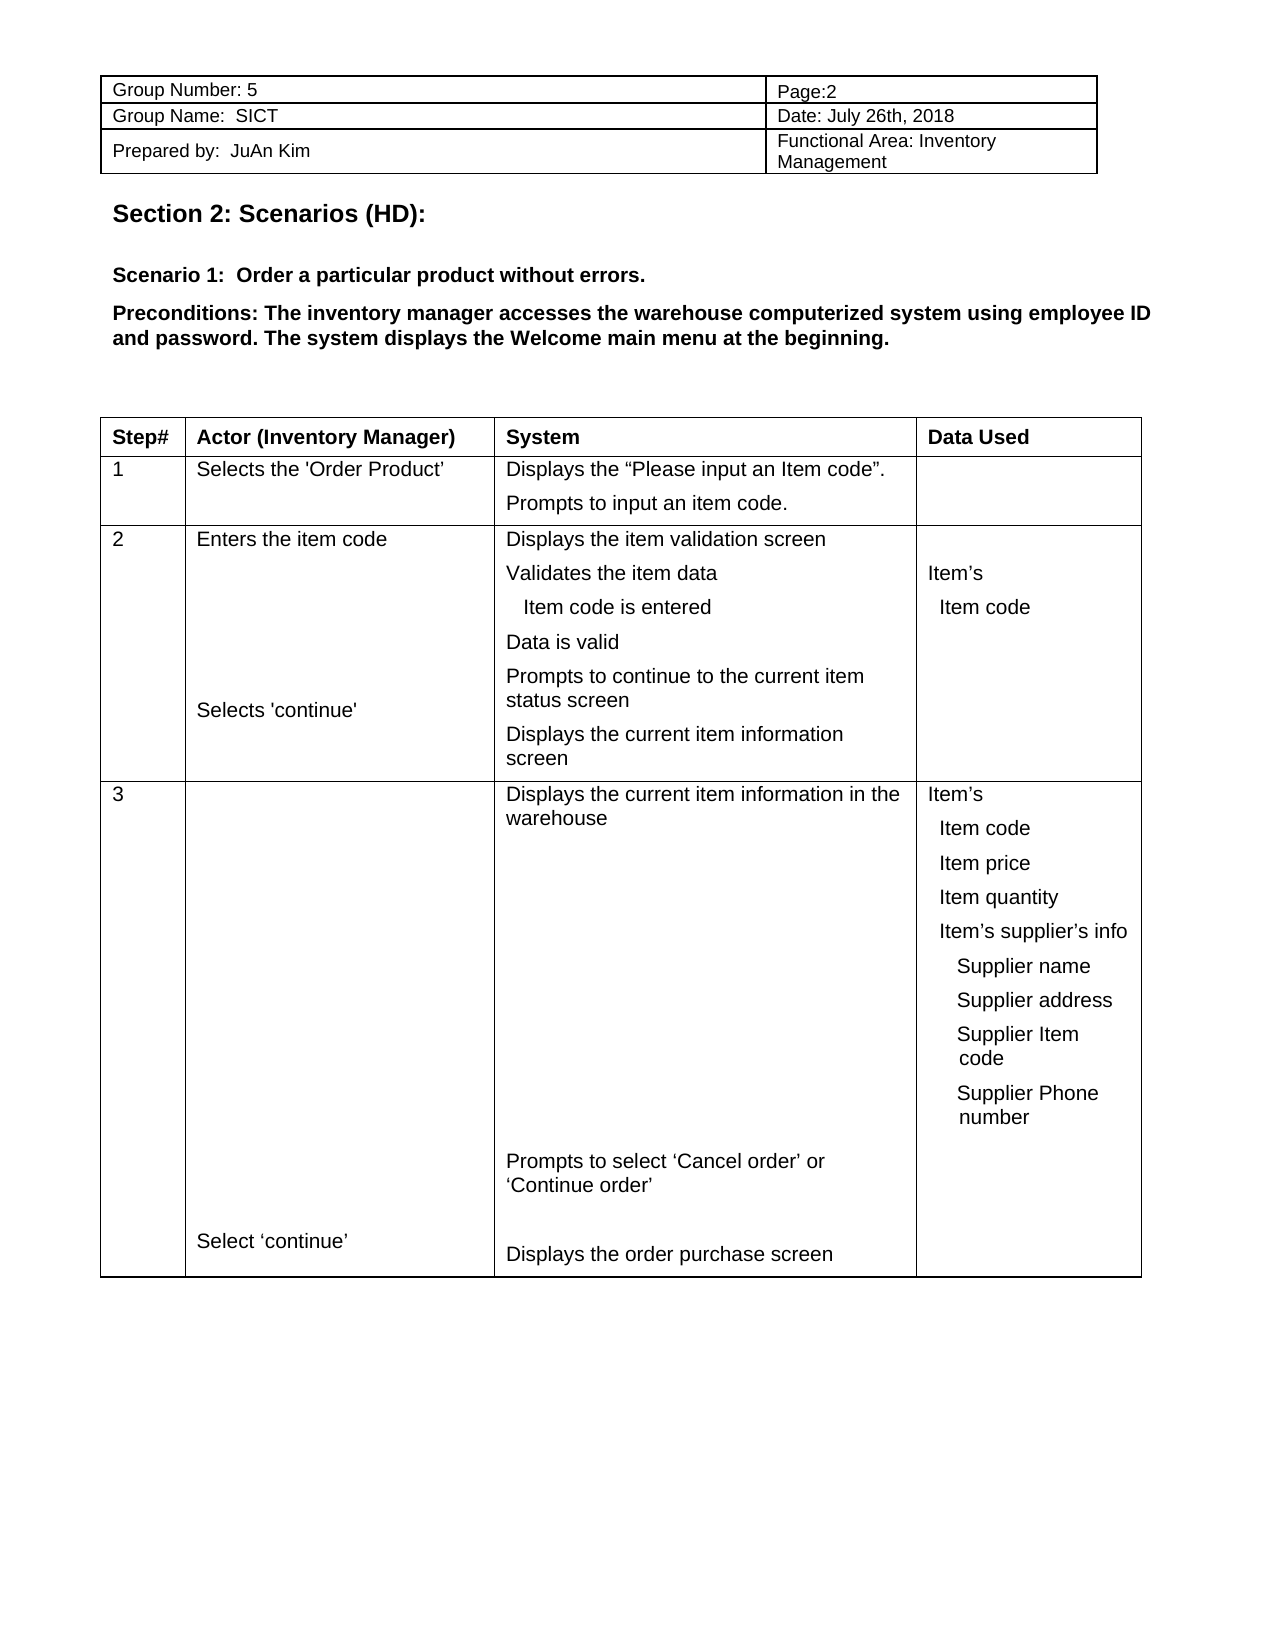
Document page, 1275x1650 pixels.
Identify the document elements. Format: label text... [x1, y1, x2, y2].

table_cell Enters the item code Selects 'continue' [186, 526, 494, 781]
table_cell Displays the item validation screen Validates the item data Item code is entered Data is valid Prompts to continue to the current item status screen Displays the current item information screen [495, 526, 916, 781]
table_cell [917, 457, 1141, 525]
table_header Step# [101, 418, 185, 456]
table_cell Select ‘continue’ [186, 782, 494, 1276]
table_header System [495, 418, 916, 456]
table_cell 2 [101, 526, 185, 781]
table_header Data Used [917, 418, 1141, 456]
table_cell Item’s Item code Item price Item quantity Item’s supplier’s info Supplier name Supplier address Supplier Item code Supplier Phone number [917, 782, 1141, 1276]
subtitle Section 2: Scenarios (HD): [112, 199, 1162, 228]
table_cell Item’s Item code [917, 526, 1141, 781]
table_cell 1 [101, 457, 185, 525]
table_cell 3 [101, 782, 185, 1276]
table_cell Selects the 'Order Product’ [186, 457, 494, 525]
table_header Actor (Inventory Manager) [186, 418, 494, 456]
text Scenario 1: Order a particular product without errors. [112, 263, 1162, 287]
table_cell Displays the current item information in the warehouse Prompts to select ‘Cancel order’ or ‘Continue order’ Displays the order purchase screen [495, 782, 916, 1276]
table_cell Displays the “Please input an Item code”. Prompts to input an item code. [495, 457, 916, 525]
subtitle Preconditions: The inventory manager accesses the warehouse computerized system using employee ID and password. The system displays the Welcome main menu at the beginning. [112, 299, 1162, 349]
